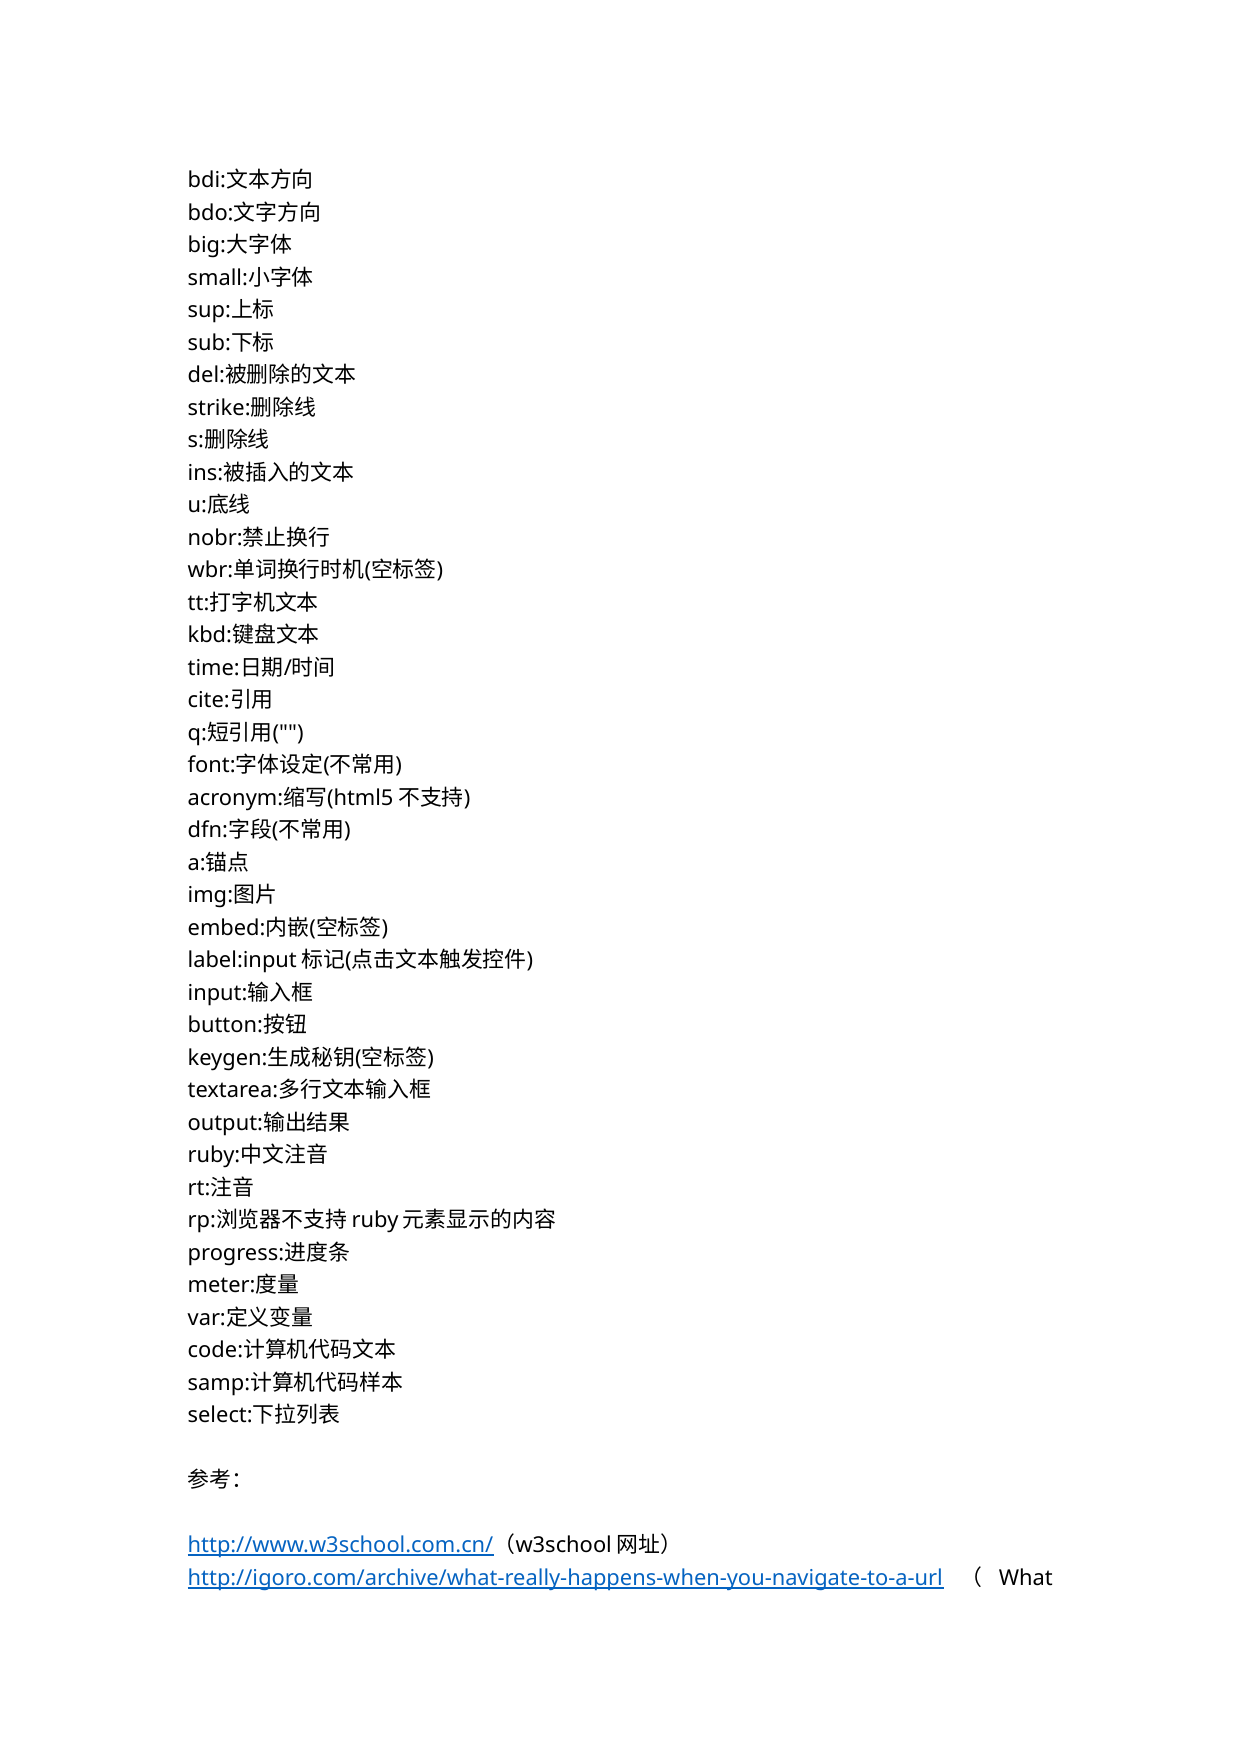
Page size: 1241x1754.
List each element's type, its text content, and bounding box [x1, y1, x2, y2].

text output:输出结果 [187, 1104, 1053, 1137]
text cite:引用 [187, 682, 1053, 714]
text u:底线 [187, 487, 1053, 519]
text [187, 1559, 1053, 1592]
text ins:被插入的文本 [187, 454, 1053, 487]
text button:按钮 [187, 1007, 1053, 1039]
text tt:打字机文本 [187, 584, 1053, 617]
text rt:注音 [187, 1169, 1053, 1202]
text big:大字体 [187, 227, 1053, 259]
text s:删除线 [187, 422, 1053, 454]
text a:锚点 [187, 844, 1053, 877]
text strike:删除线 [187, 389, 1053, 422]
text code:计算机代码文本 [187, 1332, 1053, 1364]
text del:被删除的文本 [187, 357, 1053, 389]
text 参考： [187, 1462, 1053, 1494]
text keygen:生成秘钥(空标签) [187, 1039, 1053, 1072]
text var:定义变量 [187, 1299, 1053, 1332]
text font:字体设定(不常用) [187, 747, 1053, 779]
text time:日期/时间 [187, 649, 1053, 682]
text meter:度量 [187, 1267, 1053, 1299]
text dfn:字段(不常用) [187, 812, 1053, 844]
text label:input标记(点击文本触发控件) [187, 942, 1053, 974]
text progress:进度条 [187, 1234, 1053, 1267]
text acronym:缩写(html5不支持) [187, 779, 1053, 812]
text samp:计算机代码样本 [187, 1364, 1053, 1397]
text nobr:禁止换行 [187, 519, 1053, 552]
text bdo:文字方向 [187, 194, 1053, 227]
text wbr:单词换行时机(空标签) [187, 552, 1053, 584]
text rp:浏览器不支持ruby元素显示的内容 [187, 1202, 1053, 1234]
text small:小字体 [187, 259, 1053, 292]
text input:输入框 [187, 974, 1053, 1007]
text sub:下标 [187, 324, 1053, 357]
text embed:内嵌(空标签) [187, 909, 1053, 942]
text ruby:中文注音 [187, 1137, 1053, 1169]
text select:下拉列表 [187, 1397, 1053, 1429]
text img:图片 [187, 877, 1053, 909]
text q:短引用("") [187, 714, 1053, 747]
text kbd:键盘文本 [187, 617, 1053, 649]
text textarea:多行文本输入框 [187, 1072, 1053, 1104]
text sup:上标 [187, 292, 1053, 324]
text http://www.w3school.com.cn/（w3school网址） [187, 1527, 1053, 1559]
text bdi:文本方向 [187, 162, 1053, 194]
